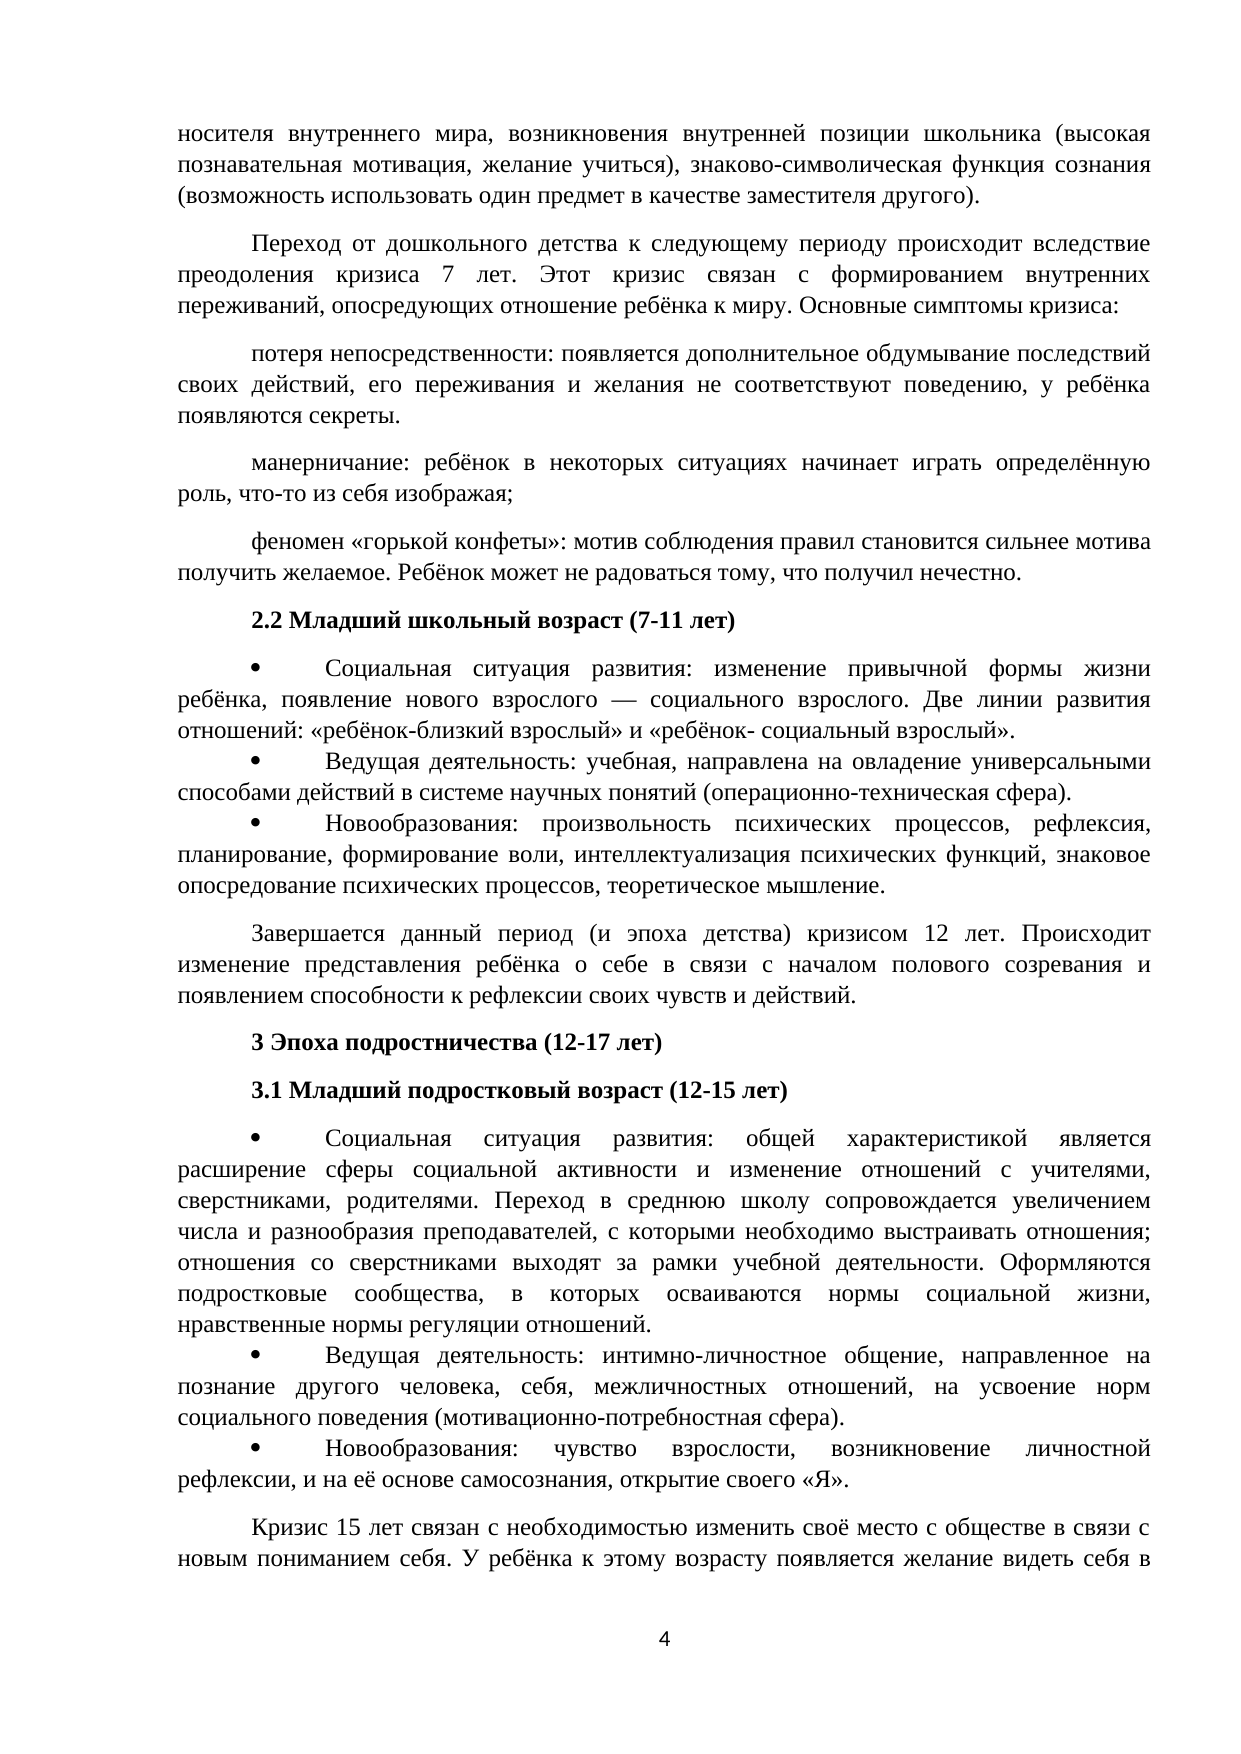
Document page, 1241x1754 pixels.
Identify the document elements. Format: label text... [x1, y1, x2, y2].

list Новообразования: произвольность психических процессов, рефлексия, планирование, формирование воли, интеллектуализация психических функций, знаковое опосредование психических процессов, теоретическое мышление. [177, 808, 1152, 899]
text 3.1 Младший подростковый возраст (12-15 лет) [177, 1075, 1152, 1104]
list Новообразования: чувство взрослости, возникновение личностной рефлексии, и на её основе самосознания, открытие своего «Я». [177, 1433, 1152, 1493]
text Завершается данный период (и эпоха детства) кризисом 12 лет. Происходит изменение представления ребёнка о себе в связи с началом полового созревания и появлением способности к рефлексии своих чувств и действий. [177, 918, 1152, 1008]
text 3 Эпоха подростничества (12-17 лет) [177, 1027, 1152, 1056]
text Переход от дошкольного детства к следующему периоду происходит вследствие преодоления кризиса 7 лет. Этот кризис связан с формированием внутренних переживаний, опосредующих отношение ребёнка к миру. Основные симптомы кризиса: [177, 228, 1152, 319]
text манерничание: ребёнок в некоторых ситуациях начинает играть определённую роль, что-то из себя изображая; [177, 447, 1152, 507]
text 2.2 Младший школьный возраст (7-11 лет) [177, 605, 1152, 634]
list Ведущая деятельность: учебная, направлена на овладение универсальными способами действий в системе научных понятий (операционно-техническая сфера). [177, 746, 1152, 806]
list Ведущая деятельность: интимно-личностное общение, направленное на познание другого человека, себя, межличностных отношений, на усвоение норм социального поведения (мотивационно-потребностная сфера). [177, 1340, 1152, 1431]
text потеря непосредственности: появляется дополнительное обдумывание последствий своих действий, его переживания и желания не соответствуют поведению, у ребёнка появляются секреты. [177, 338, 1152, 428]
list Социальная ситуация развития: изменение привычной формы жизни ребёнка, появление нового взрослого — социального взрослого. Две линии развития отношений: «ребёнок-близкий взрослый» и «ребёнок- социальный взрослый». [177, 653, 1152, 743]
text феномен «горькой конфеты»: мотив соблюдения правил становится сильнее мотива получить желаемое. Ребёнок может не радоваться тому, что получил нечестно. [177, 526, 1152, 586]
list Социальная ситуация развития: общей характеристикой является расширение сферы социальной активности и изменение отношений с учителями, сверстниками, родителями. Переход в среднюю школу сопровождается увеличением числа и разнообразия преподавателей, с которыми необходимо выстраивать отношения; отношения со сверстниками выходят за рамки учебной деятельности. Оформляются подростковые сообщества, в которых осваиваются нормы социальной жизни, нравственные нормы регуляции отношений. [177, 1123, 1152, 1338]
